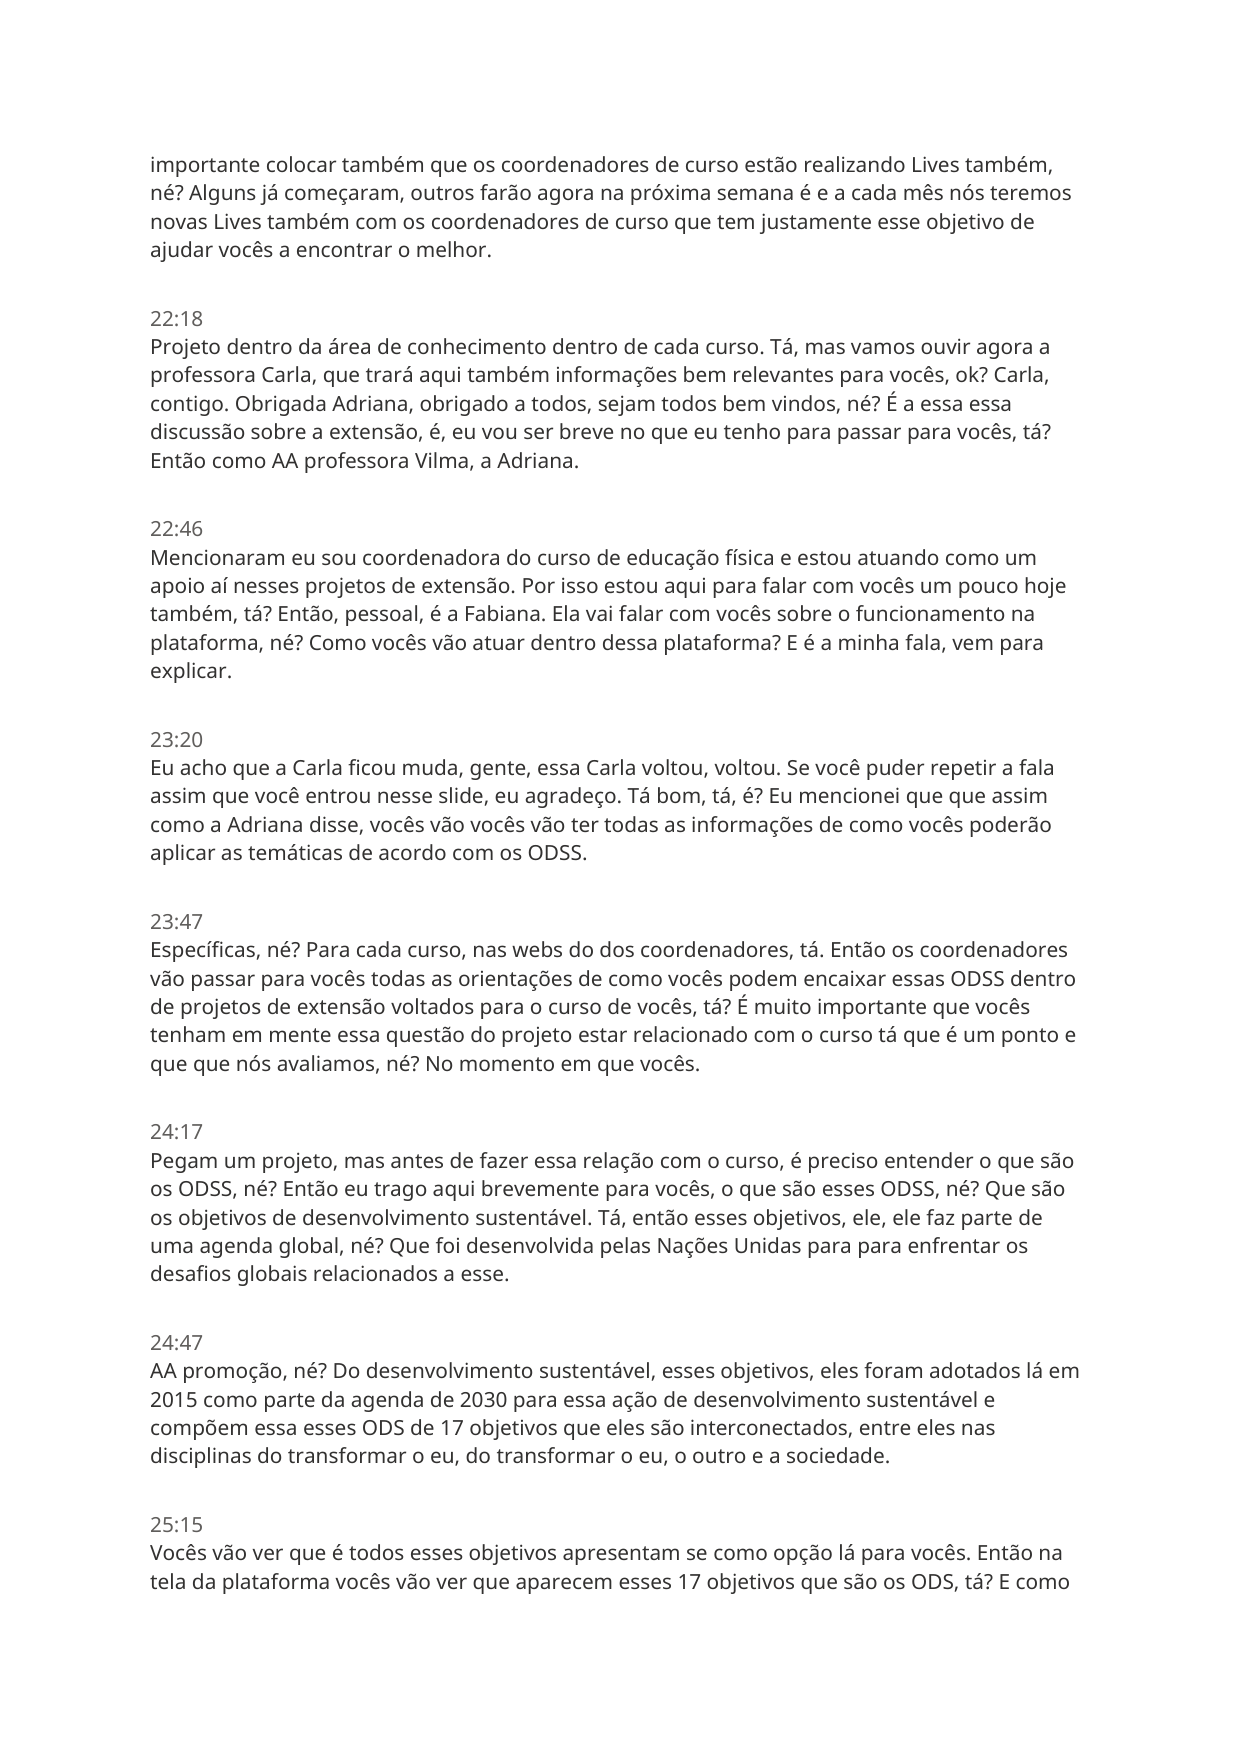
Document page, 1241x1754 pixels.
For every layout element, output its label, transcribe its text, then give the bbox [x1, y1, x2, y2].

text 23:20 Eu acho que a Carla ficou muda, gente, essa Carla voltou, voltou. Se você puder repetir a fala assim que você entrou nesse slide, eu agradeço. Tá bom, tá, é? Eu mencionei que que assim como a Adriana disse, vocês vão vocês vão ter todas as informações de como vocês poderão aplicar as temáticas de acordo com os ODSS. [150, 696, 1090, 867]
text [150, 150, 1090, 264]
text 24:17 Pegam um projeto, mas antes de fazer essa relação com o curso, é preciso entender o que são os ODSS, né? Então eu trago aqui brevemente para vocês, o que são esses ODSS, né? Que são os objetivos de desenvolvimento sustentável. Tá, então esses objetivos, ele, ele faz parte de uma agenda global, né? Que foi desenvolvida pelas Nações Unidas para para enfrentar os desafios globais relacionados a esse. [150, 1089, 1090, 1288]
text 22:18 Projeto dentro da área de conhecimento dentro de cada curso. Tá, mas vamos ouvir agora a professora Carla, que trará aqui também informações bem relevantes para vocês, ok? Carla, contigo. Obrigada Adriana, obrigado a todos, sejam todos bem vindos, né? É a essa essa discussão sobre a extensão, é, eu vou ser breve no que eu tenho para passar para vocês, tá? Então como AA professora Vilma, a Adriana. [150, 275, 1090, 474]
text 24:47 AA promoção, né? Do desenvolvimento sustentável, esses objetivos, eles foram adotados lá em 2015 como parte da agenda de 2030 para essa ação de desenvolvimento sustentável e compõem essa esses ODS de 17 objetivos que eles são interconectados, entre eles nas disciplinas do transformar o eu, do transformar o eu, o outro e a sociedade. [150, 1299, 1090, 1470]
text 22:46 Mencionaram eu sou coordenadora do curso de educação física e estou atuando como um apoio aí nesses projetos de extensão. Por isso estou aqui para falar com vocês um pouco hoje também, tá? Então, pessoal, é a Fabiana. Ela vai falar com vocês sobre o funcionamento na plataforma, né? Como vocês vão atuar dentro dessa plataforma? E é a minha fala, vem para explicar. [150, 486, 1090, 685]
text 23:47 Específicas, né? Para cada curso, nas webs do dos coordenadores, tá. Então os coordenadores vão passar para vocês todas as orientações de como vocês podem encaixar essas ODSS dentro de projetos de extensão voltados para o curso de vocês, tá? É muito importante que vocês tenham em mente essa questão do projeto estar relacionado com o curso tá que é um ponto e que que nós avaliamos, né? No momento em que vocês. [150, 878, 1090, 1077]
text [150, 1481, 1090, 1595]
